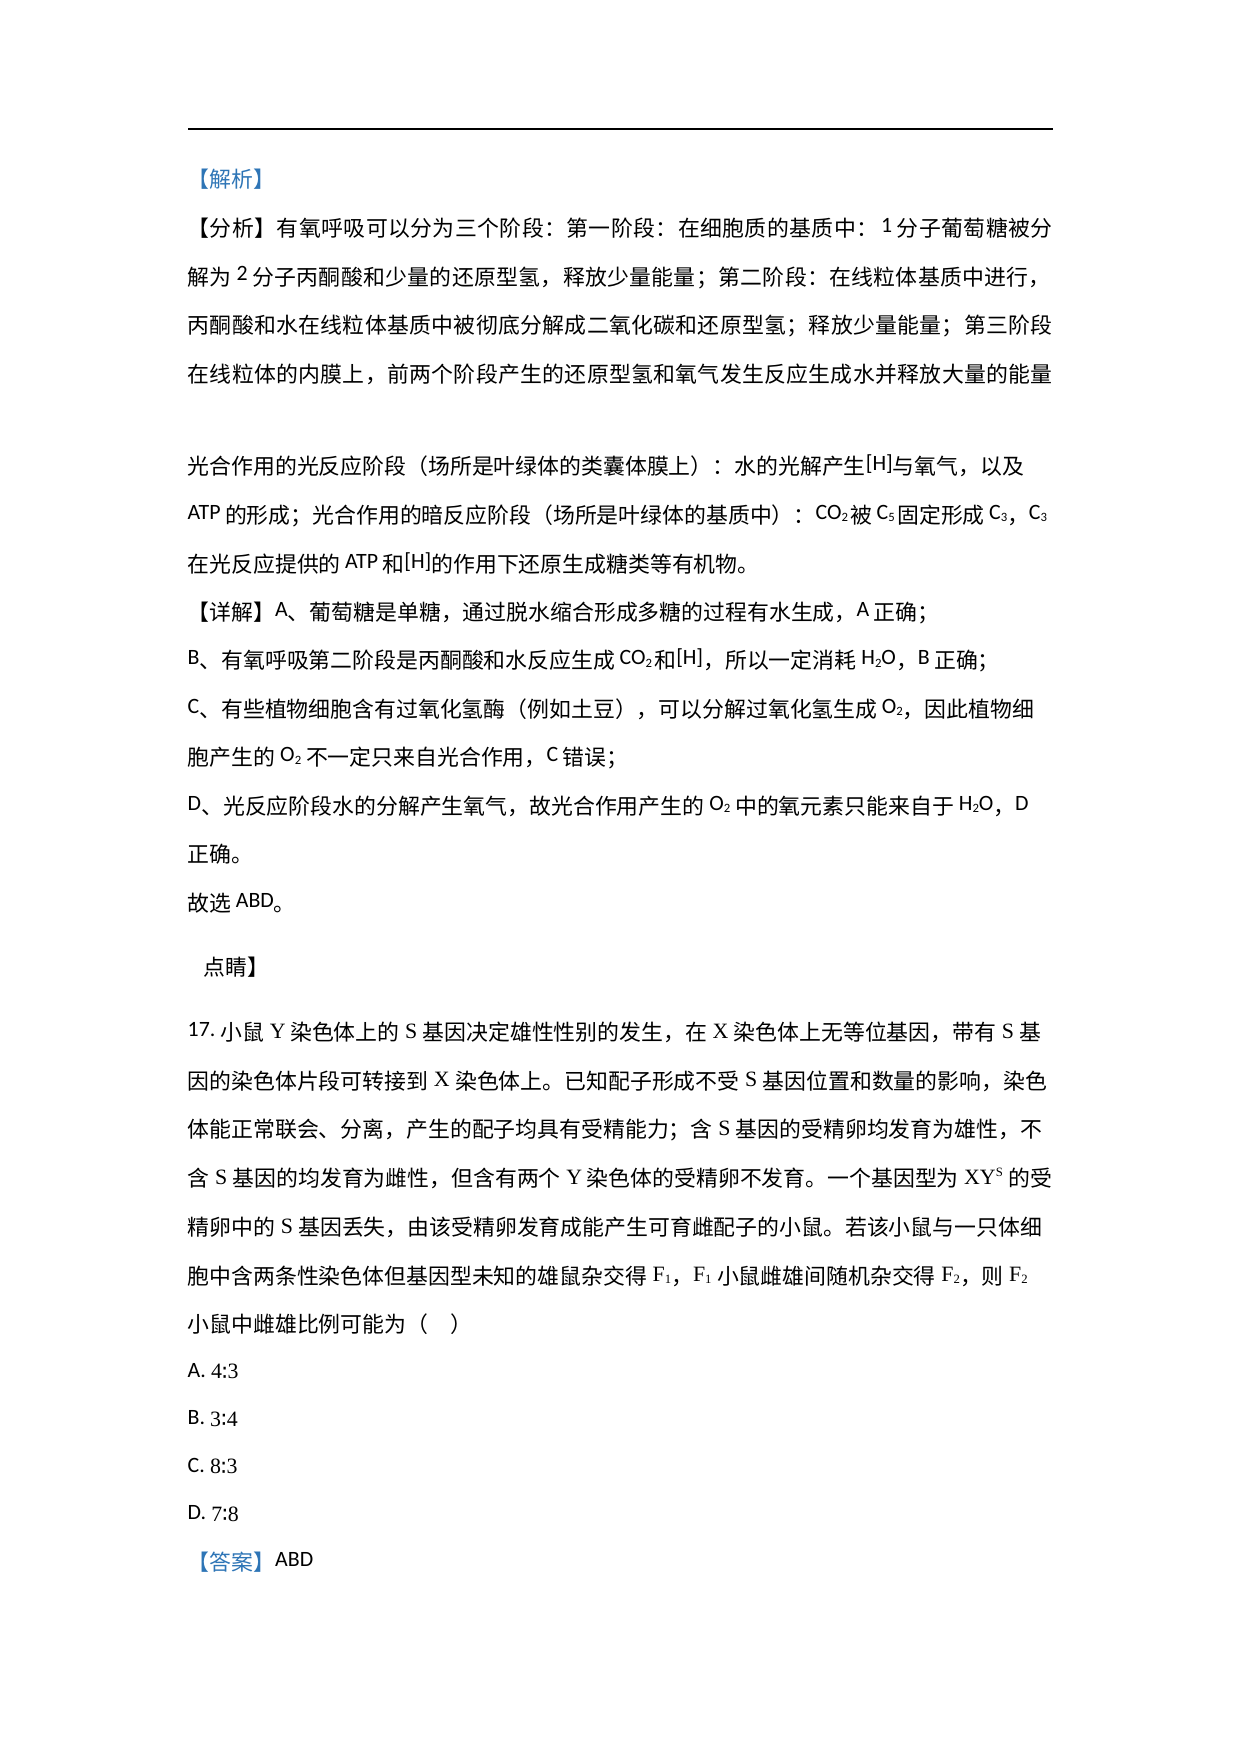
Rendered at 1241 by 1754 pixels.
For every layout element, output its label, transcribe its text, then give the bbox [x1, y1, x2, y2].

text 故选ABD。 [187, 885, 1053, 918]
text C、有些植物细胞含有过氧化氢酶（例如土豆），可以分解过氧化氢生成O2，因此植物细胞产生的 O2 不一定只来自光合作用，C错误； [187, 691, 1053, 772]
text 【答案】ABD [187, 1545, 1053, 1577]
text 【解析】 [187, 162, 1053, 194]
text 17. 小鼠 Y 染色体上的 S 基因决定雄性性别的发生，在 X 染色体上无等位基因，带有 S 基因的染色体片段可转接到 X 染色体上。已知配子形成不受 S 基因位置和数量的影响，染色体能正常联会、分离，产生的配子均具有受精能力；含 S 基因的受精卵均发育为雄性，不含 S 基因的均发育为雌性，但含有两个 Y 染色体的受精卵不发育。一个基因型为 XYS 的受精卵中的 S 基因丢失，由该受精卵发育成能产生可育雌配子的小鼠。若该小鼠与一只体细胞中含两条性染色体但基因型未知的雄鼠杂交得 F1，F1 小鼠雌雄间随机杂交得 F2，则 F2 小鼠中雌雄比例可能为（ ） [187, 1014, 1053, 1339]
text A. 4∶3 [187, 1355, 1053, 1388]
text 光合作用的光反应阶段（场所是叶绿体的类囊体膜上）：水的光解产生[H]与氧气，以及ATP的形成；光合作用的暗反应阶段（场所是叶绿体的基质中）：CO2被C5固定形成C3，C3在光反应提供的ATP和[H]的作用下还原生成糖类等有机物。 [187, 449, 1053, 579]
text C. 8∶3 [187, 1450, 1053, 1483]
text B、有氧呼吸第二阶段是丙酮酸和水反应生成CO2和[H]，所以一定消耗 H2O，B正确； [187, 643, 1053, 675]
text 【分析】有氧呼吸可以分为三个阶段：第一阶段：在细胞质的基质中：1分子葡萄糖被分解为2分子丙酮酸和少量的还原型氢，释放少量能量；第二阶段：在线粒体基质中进行，丙酮酸和水在线粒体基质中被彻底分解成二氧化碳和还原型氢；释放少量能量；第三阶段：在线粒体的内膜上，前两个阶段产生的还原型氢和氧气发生反应生成水并释放大量的能量。 [187, 210, 1053, 438]
text 点睛】 [187, 934, 1053, 999]
text D. 7∶8 [187, 1498, 1053, 1530]
text 【详解】A、葡萄糖是单糖，通过脱水缩合形成多糖的过程有水生成，A正确； [187, 594, 1053, 627]
text B. 3∶4 [187, 1403, 1053, 1435]
text D、光反应阶段水的分解产生氧气，故光合作用产生的 O2 中的氧元素只能来自于 H2O，D正确。 [187, 788, 1053, 869]
